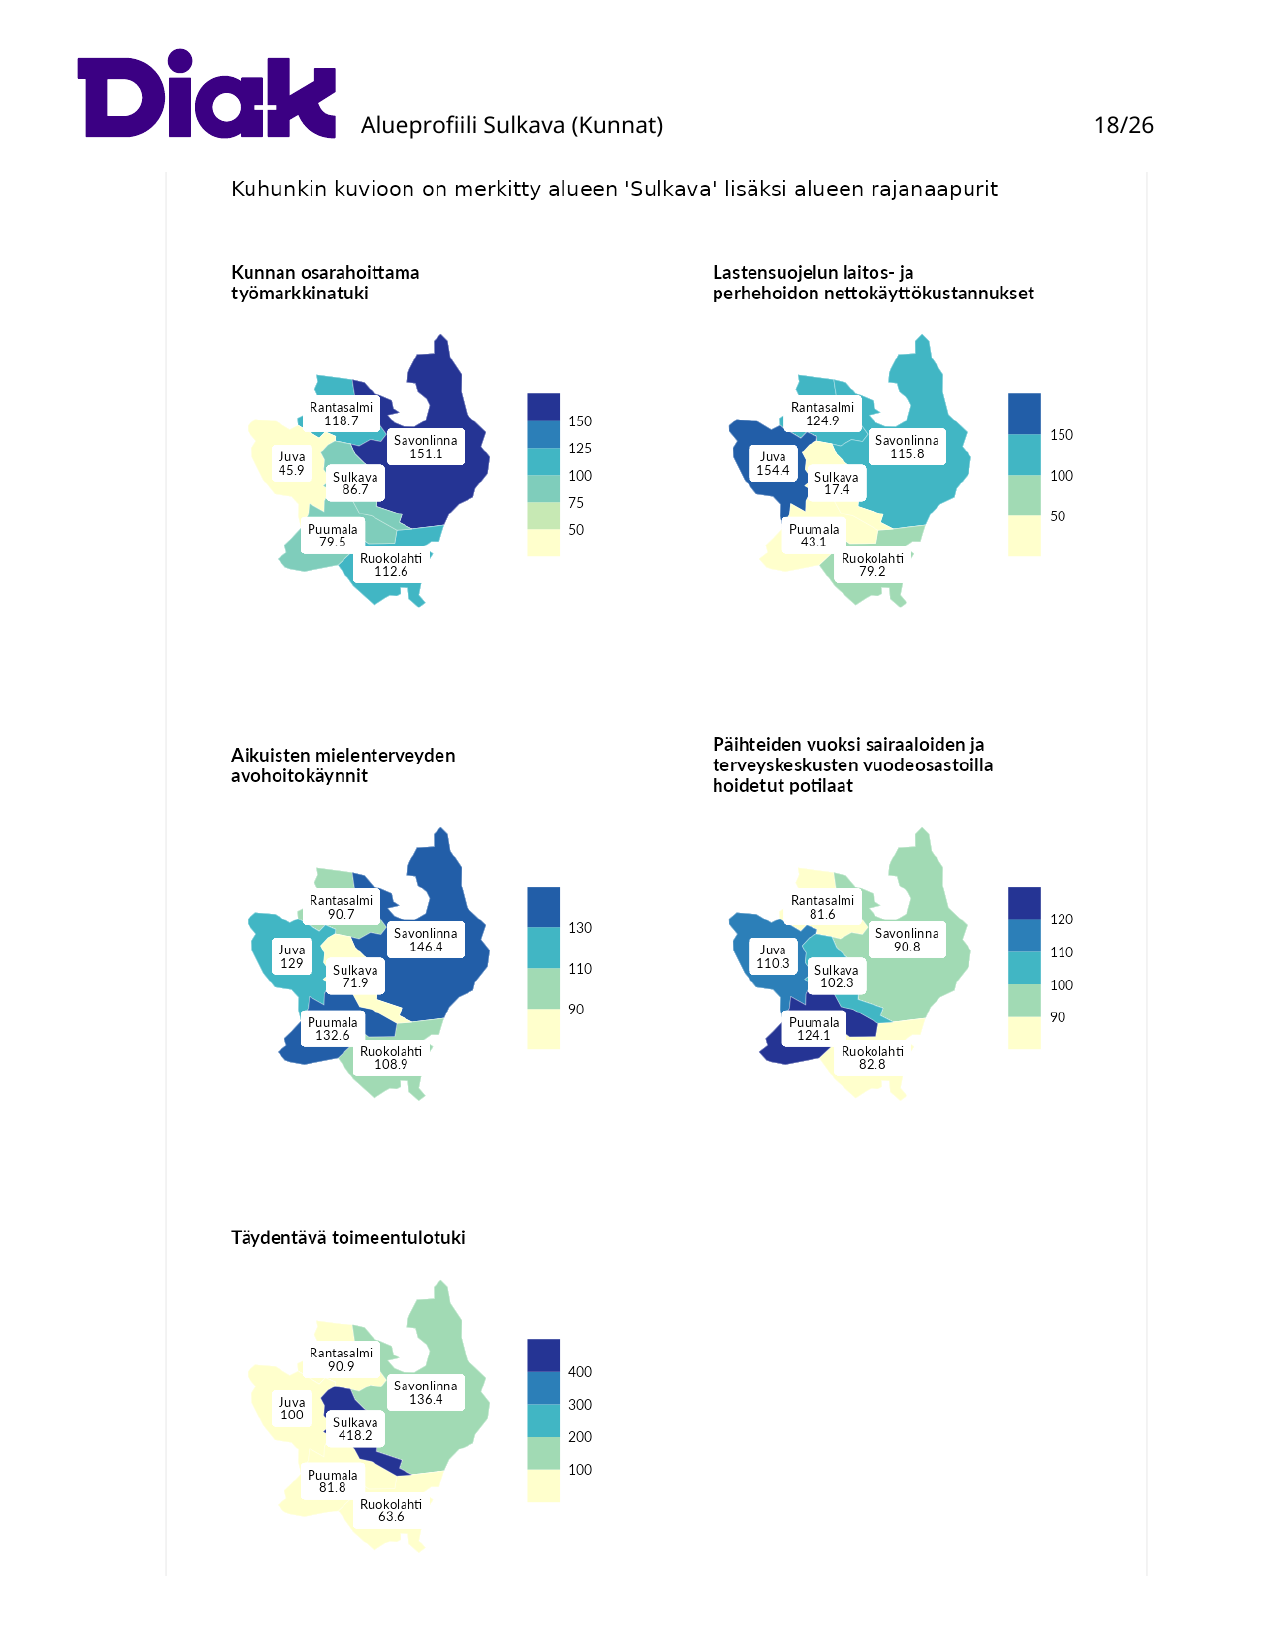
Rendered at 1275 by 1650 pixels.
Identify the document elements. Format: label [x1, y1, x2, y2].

picture [93, 172, 1219, 1576]
